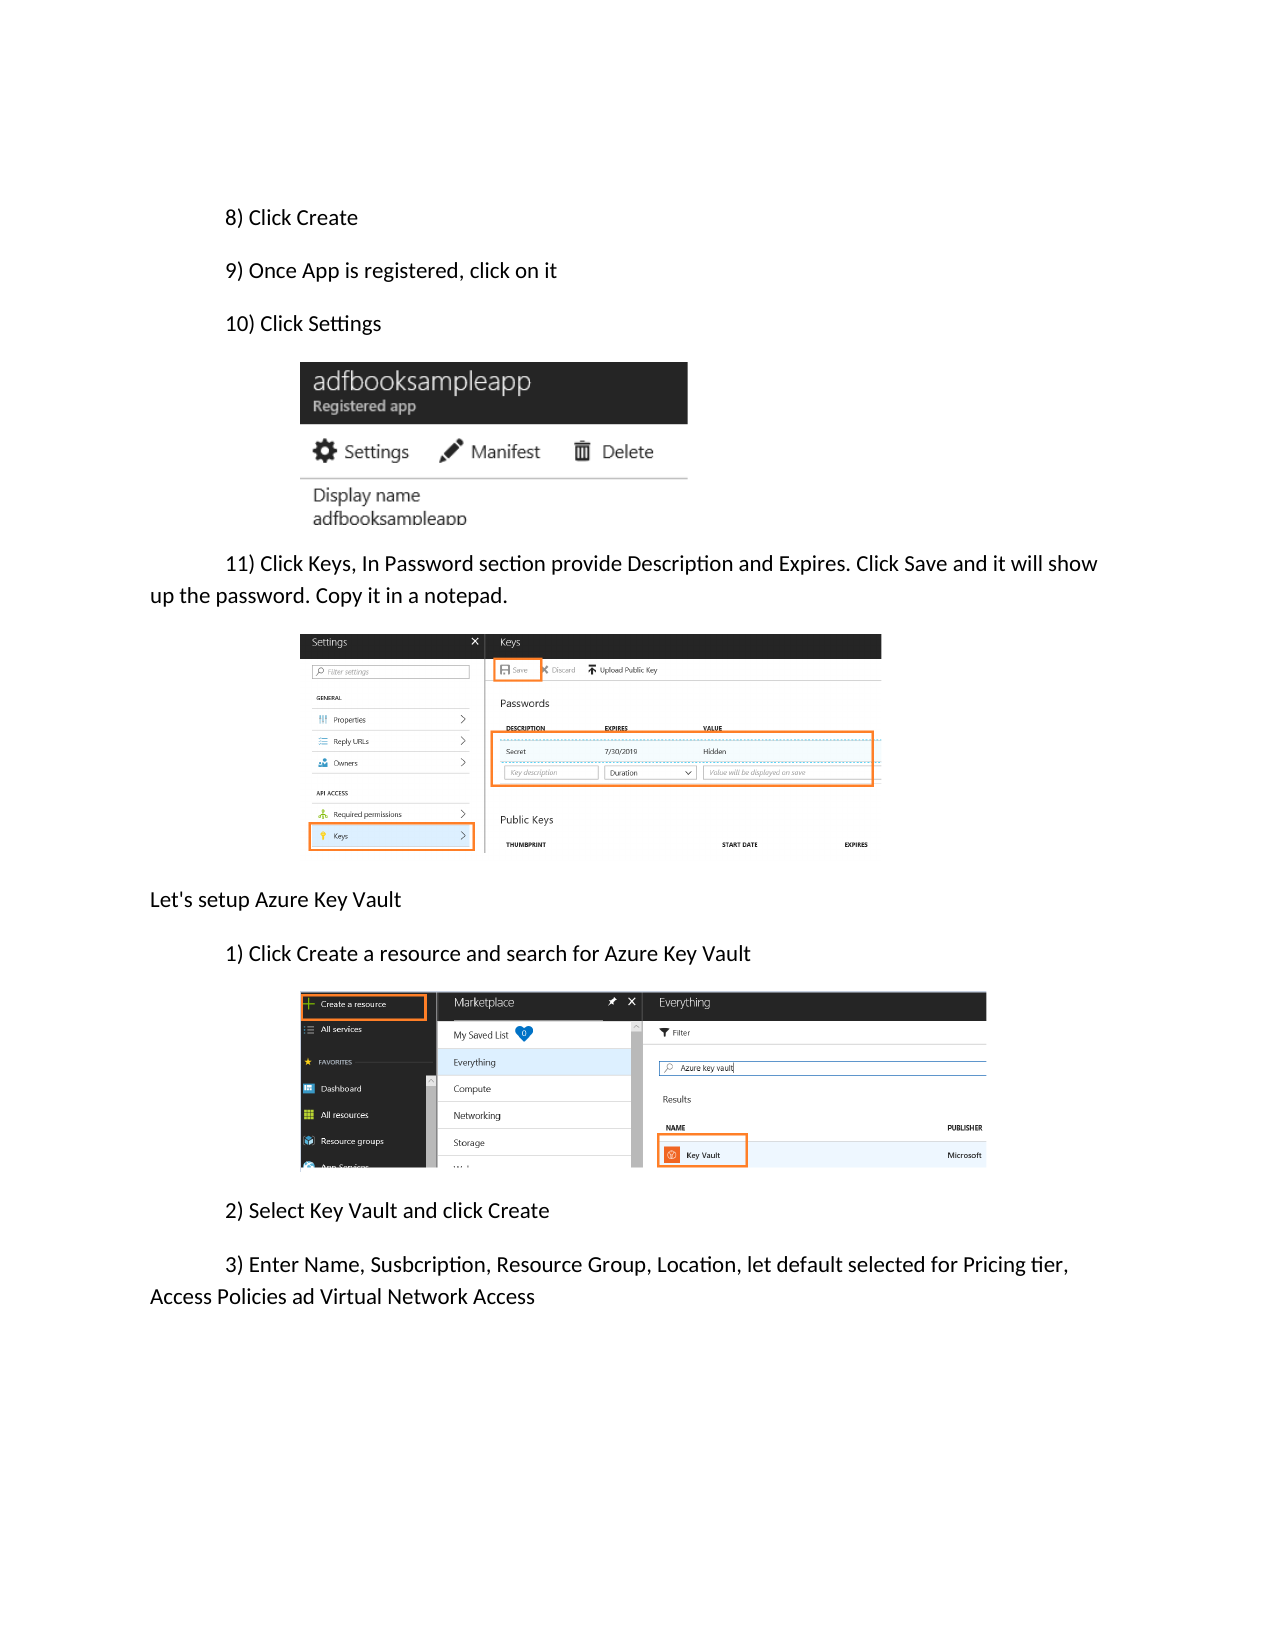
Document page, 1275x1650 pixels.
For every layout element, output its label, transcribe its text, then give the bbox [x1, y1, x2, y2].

text 2) Select Key Vault and click Create [150, 1197, 1125, 1225]
text 1) Click Create a resource and search for Azure Key Vault [150, 939, 1125, 967]
picture [300, 634, 882, 861]
text 11) Click Keys, In Password section provide Description and Expires. Click Save and it will show up the password. Copy it in a notepad. [150, 549, 1125, 610]
text Let's setup Azure Key Vault [150, 886, 1125, 914]
text 8) Click Create [150, 203, 1125, 231]
text 3) Enter Name, Susbcription, Resource Group, Location, let default selected for Pricing tier, Access Policies ad Virtual Network Access [150, 1250, 1125, 1310]
picture [300, 991, 987, 1172]
text 10) Click Settings [150, 309, 1125, 337]
text 9) Once App is registered, click on it [150, 256, 1125, 284]
picture [300, 362, 688, 525]
